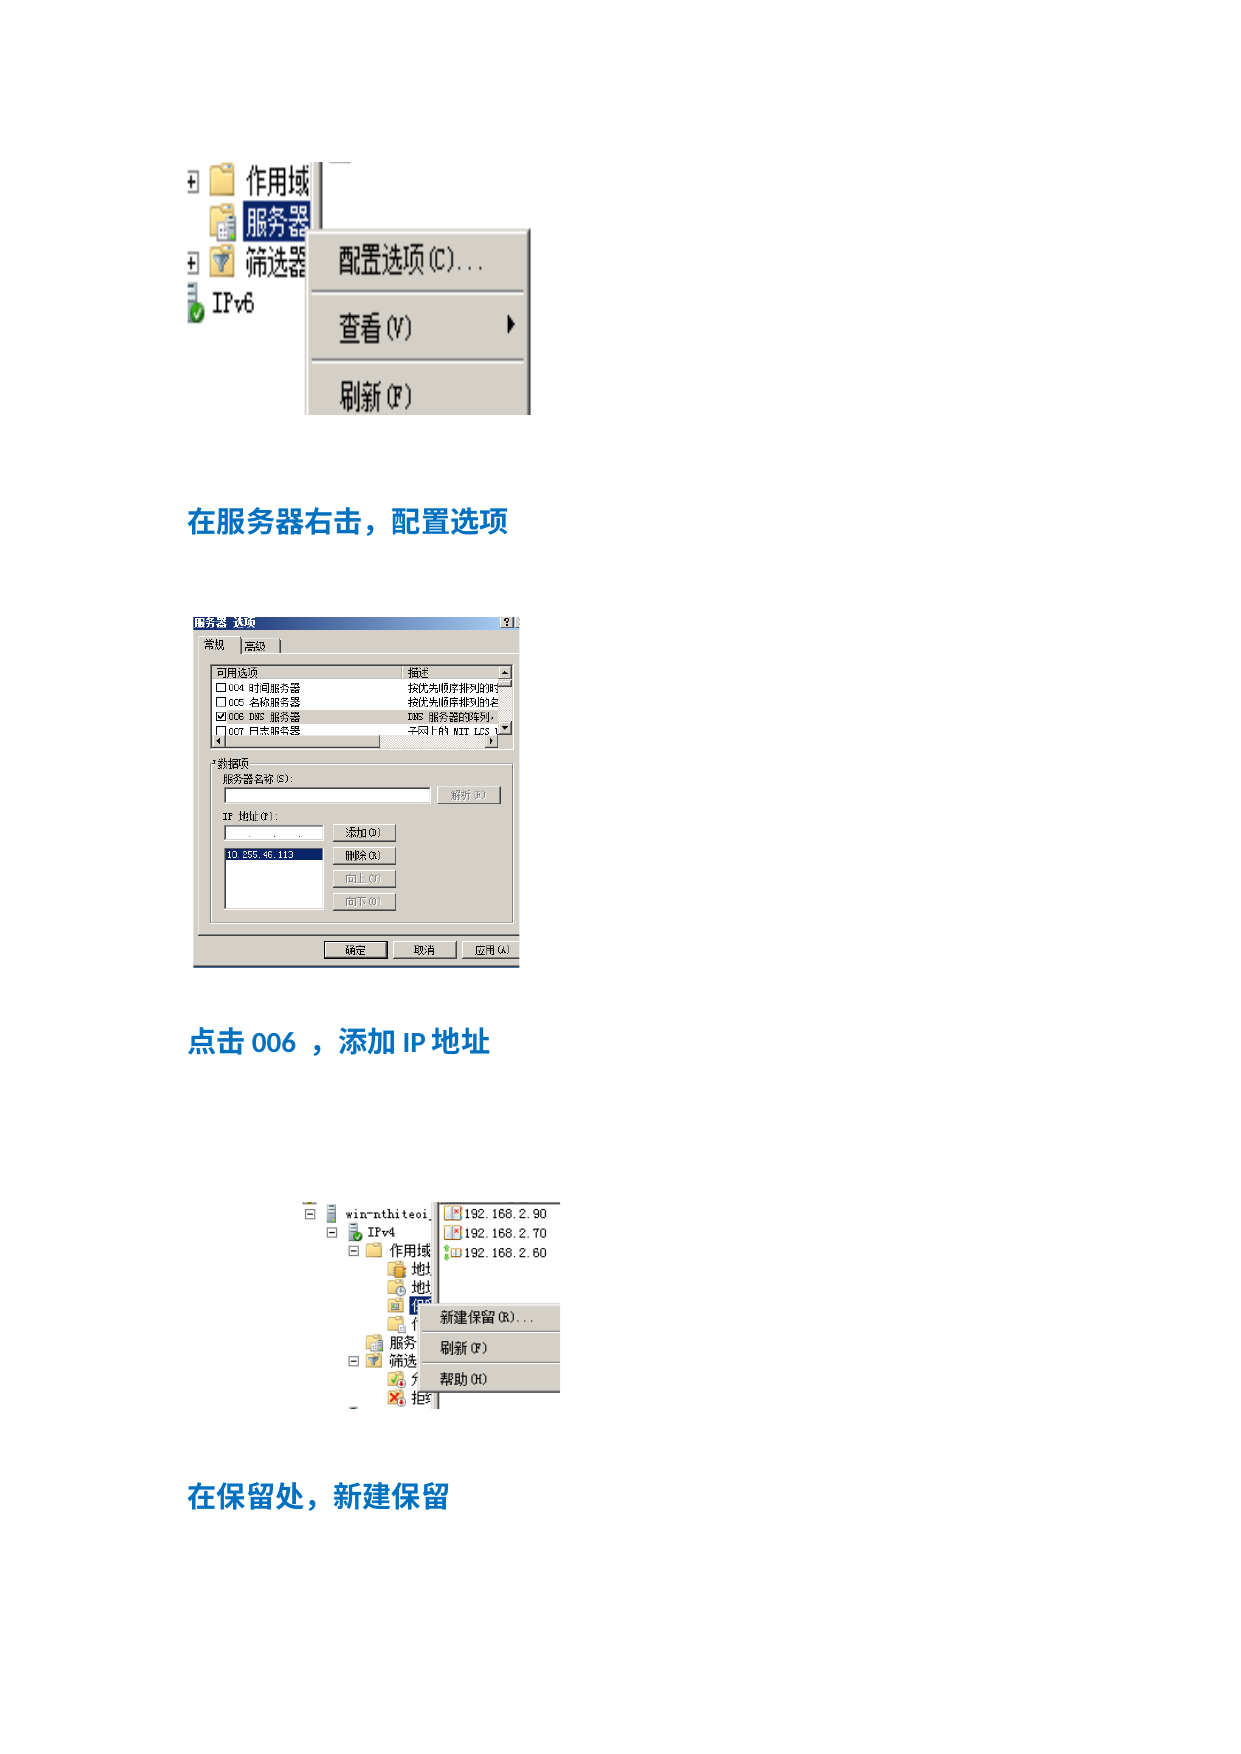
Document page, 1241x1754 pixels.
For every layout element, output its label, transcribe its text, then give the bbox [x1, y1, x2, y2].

picture [187, 162, 568, 415]
picture [193, 617, 520, 968]
picture [297, 1202, 561, 1409]
text 在服务器右击，配置选项 [187, 487, 1053, 552]
text 在保留处，新建保留 [187, 1462, 1053, 1527]
text 点击006 ，添加IP地址 [187, 1007, 1053, 1072]
